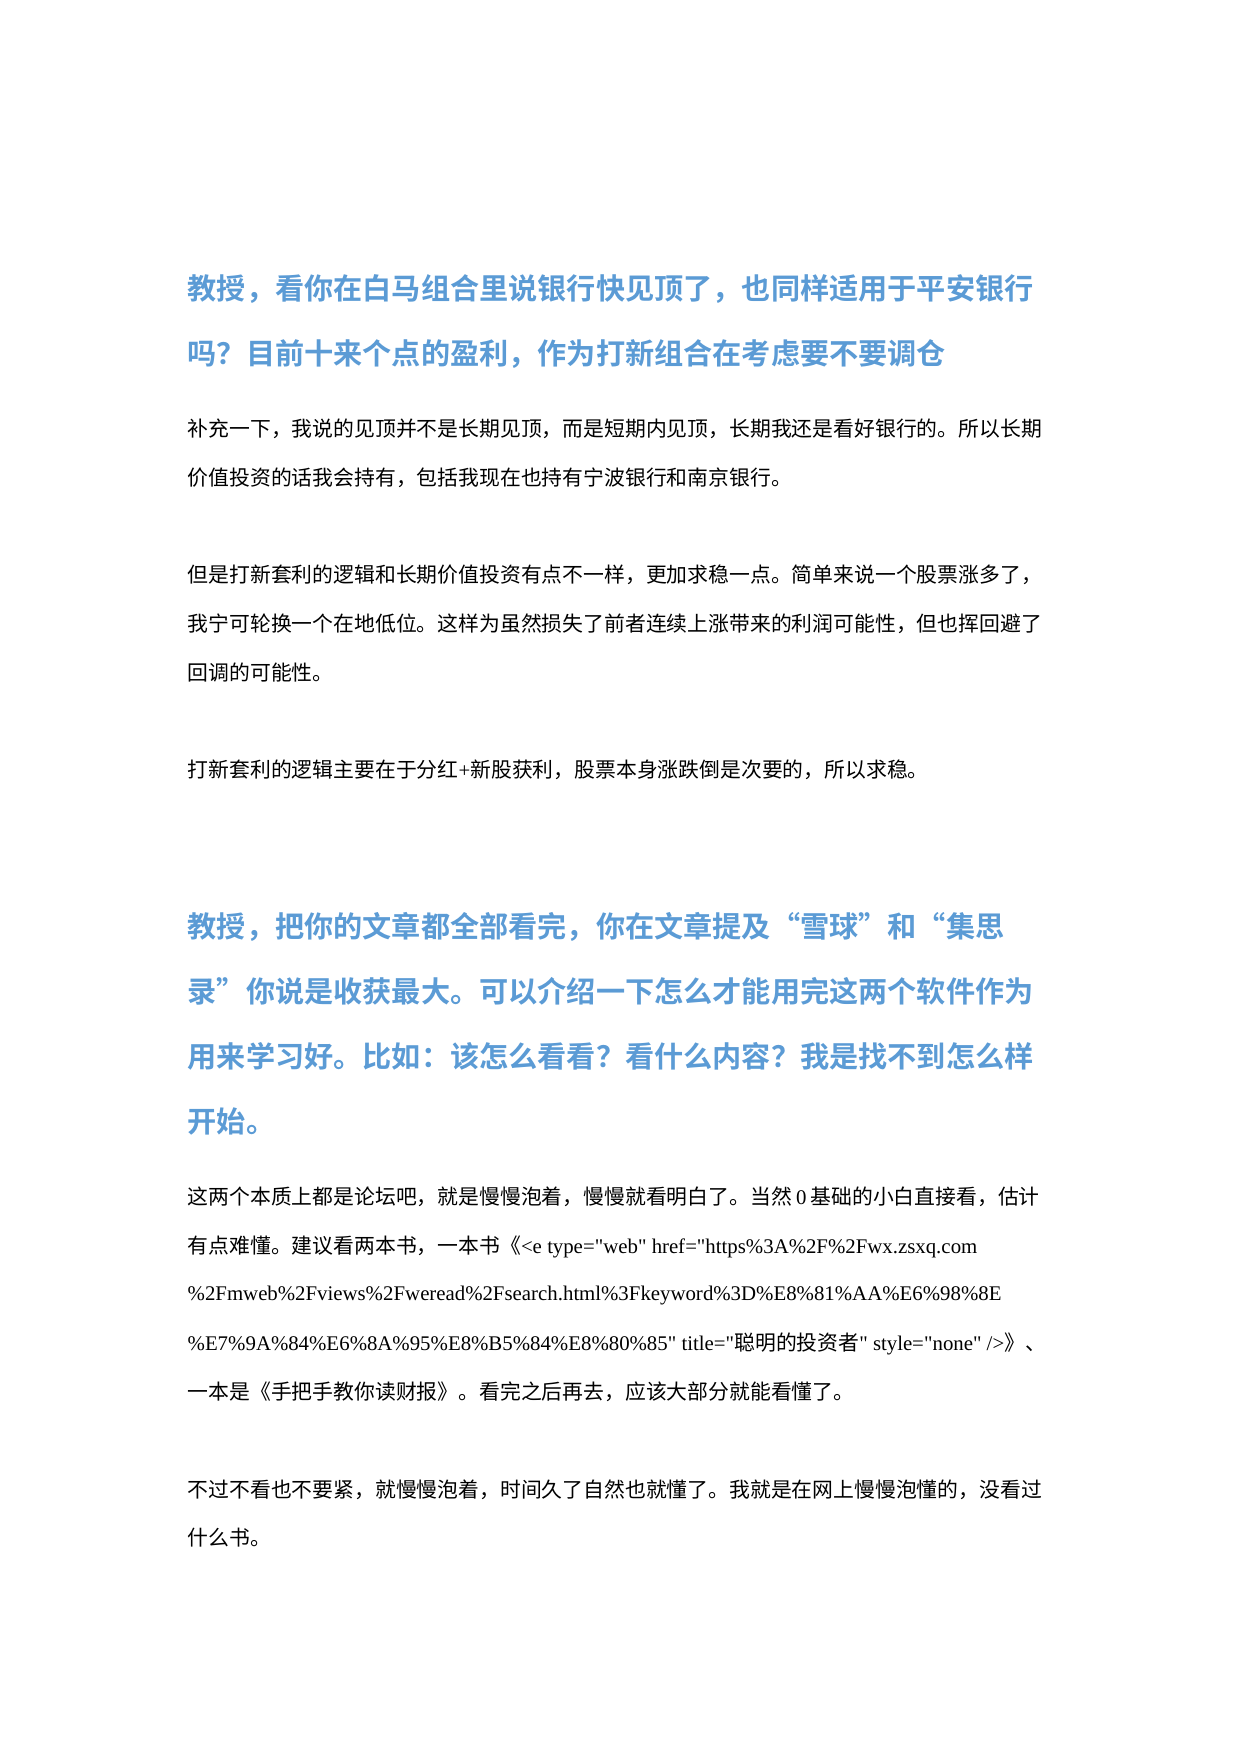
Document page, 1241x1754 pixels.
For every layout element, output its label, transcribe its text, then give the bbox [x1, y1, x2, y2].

text 这两个本质上都是论坛吧，就是慢慢泡着，慢慢就看明白了。当然0基础的小白直接看，估计有点难懂。建议看两本书，一本书《<e type="web" href="https%3A%2F%2Fwx.zsxq.com%2Fmweb%2Fviews%2Fweread%2Fsearch.html%3Fkeyword%3D%E8%81%AA%E6%98%8E%E7%9A%84%E6%8A%95%E8%B5%84%E8%80%85" title="聪明的投资者" style="none" />》、一本是《手把手教你读财报》。看完之后再去，应该大部分就能看懂了。 不过不看也不要紧，就慢慢泡着，时间久了自然也就懂了。我就是在网上慢慢泡懂的，没看过什么书。 [187, 1179, 1053, 1553]
text 补充一下，我说的见顶并不是长期见顶，而是短期内见顶，长期我还是看好银行的。所以长期价值投资的话我会持有，包括我现在也持有宁波银行和南京银行。 但是打新套利的逻辑和长期价值投资有点不一样，更加求稳一点。简单来说一个股票涨多了，我宁可轮换一个在地低位。这样为虽然损失了前者连续上涨带来的利润可能性，但也挥回避了回调的可能性。 打新套利的逻辑主要在于分红+新股获利，股票本身涨跌倒是次要的，所以求稳。 [187, 411, 1053, 785]
text 教授，把你的文章都全部看完，你在文章提及“雪球”和“集思录”你说是收获最大。可以介绍一下怎么才能用完这两个软件作为用来学习好。比如：该怎么看看？看什么内容？我是找不到怎么样开始。 [187, 892, 1053, 1152]
text 教授，看你在白马组合里说银行快见顶了，也同样适用于平安银行吗？目前十来个点的盈利，作为打新组合在考虑要不要调仓 [187, 254, 1053, 384]
